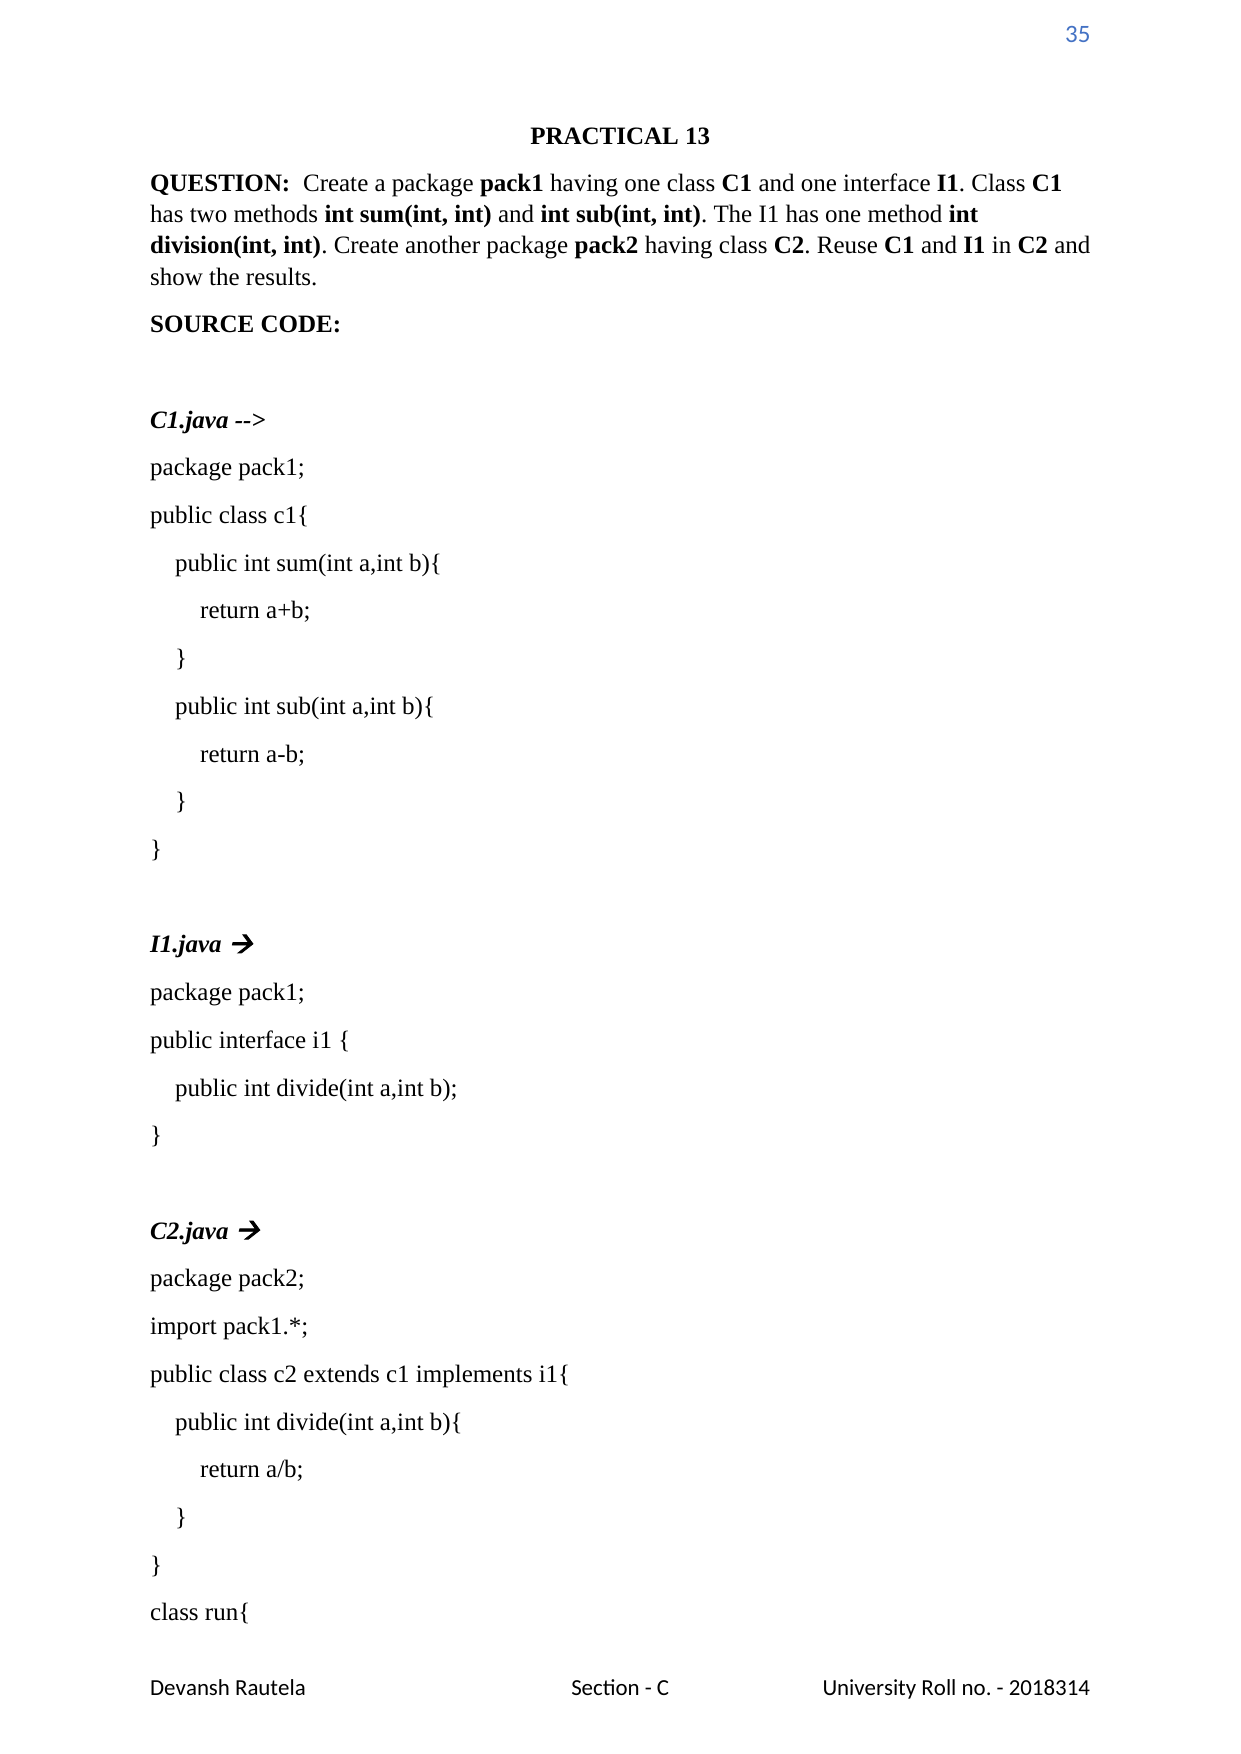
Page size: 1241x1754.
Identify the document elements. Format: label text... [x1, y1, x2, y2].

text } [150, 1550, 1090, 1578]
text return a+b; [150, 596, 1090, 624]
text public interface i1 { [150, 1025, 1090, 1054]
text PRACTICAL 13 [150, 121, 1090, 149]
text } [150, 786, 1090, 815]
text } [150, 643, 1090, 672]
text public int sum(int a,int b){ [150, 548, 1090, 577]
text I1.java [150, 929, 1090, 958]
text C2.java [150, 1216, 1090, 1244]
text package pack2; [150, 1263, 1090, 1292]
text public class c1{ [150, 500, 1090, 529]
text package pack1; [150, 452, 1090, 481]
text C1.java --> [150, 405, 1090, 433]
text class run{ [150, 1597, 1090, 1626]
text return a/b; [150, 1454, 1090, 1483]
text public int sub(int a,int b){ [150, 691, 1090, 720]
text } [150, 1502, 1090, 1531]
text import pack1.*; [150, 1311, 1090, 1340]
text public class c2 extends c1 implements i1{ [150, 1359, 1090, 1388]
text public int divide(int a,int b){ [150, 1407, 1090, 1435]
text SOURCE CODE: [150, 309, 1090, 338]
text package pack1; [150, 977, 1090, 1006]
text return a-b; [150, 739, 1090, 767]
text } [150, 834, 1090, 863]
text public int divide(int a,int b); [150, 1073, 1090, 1101]
text } [150, 1120, 1090, 1149]
text QUESTION: Create a package pack1 having one class C1 and one interface I1. Class C1 has two methods int sum(int, int) and int sub(int, int). The I1 has one method int division(int, int). Create another package pack2 having class C2. Reuse C1 and I1 in C2 and show the results. [150, 168, 1090, 290]
